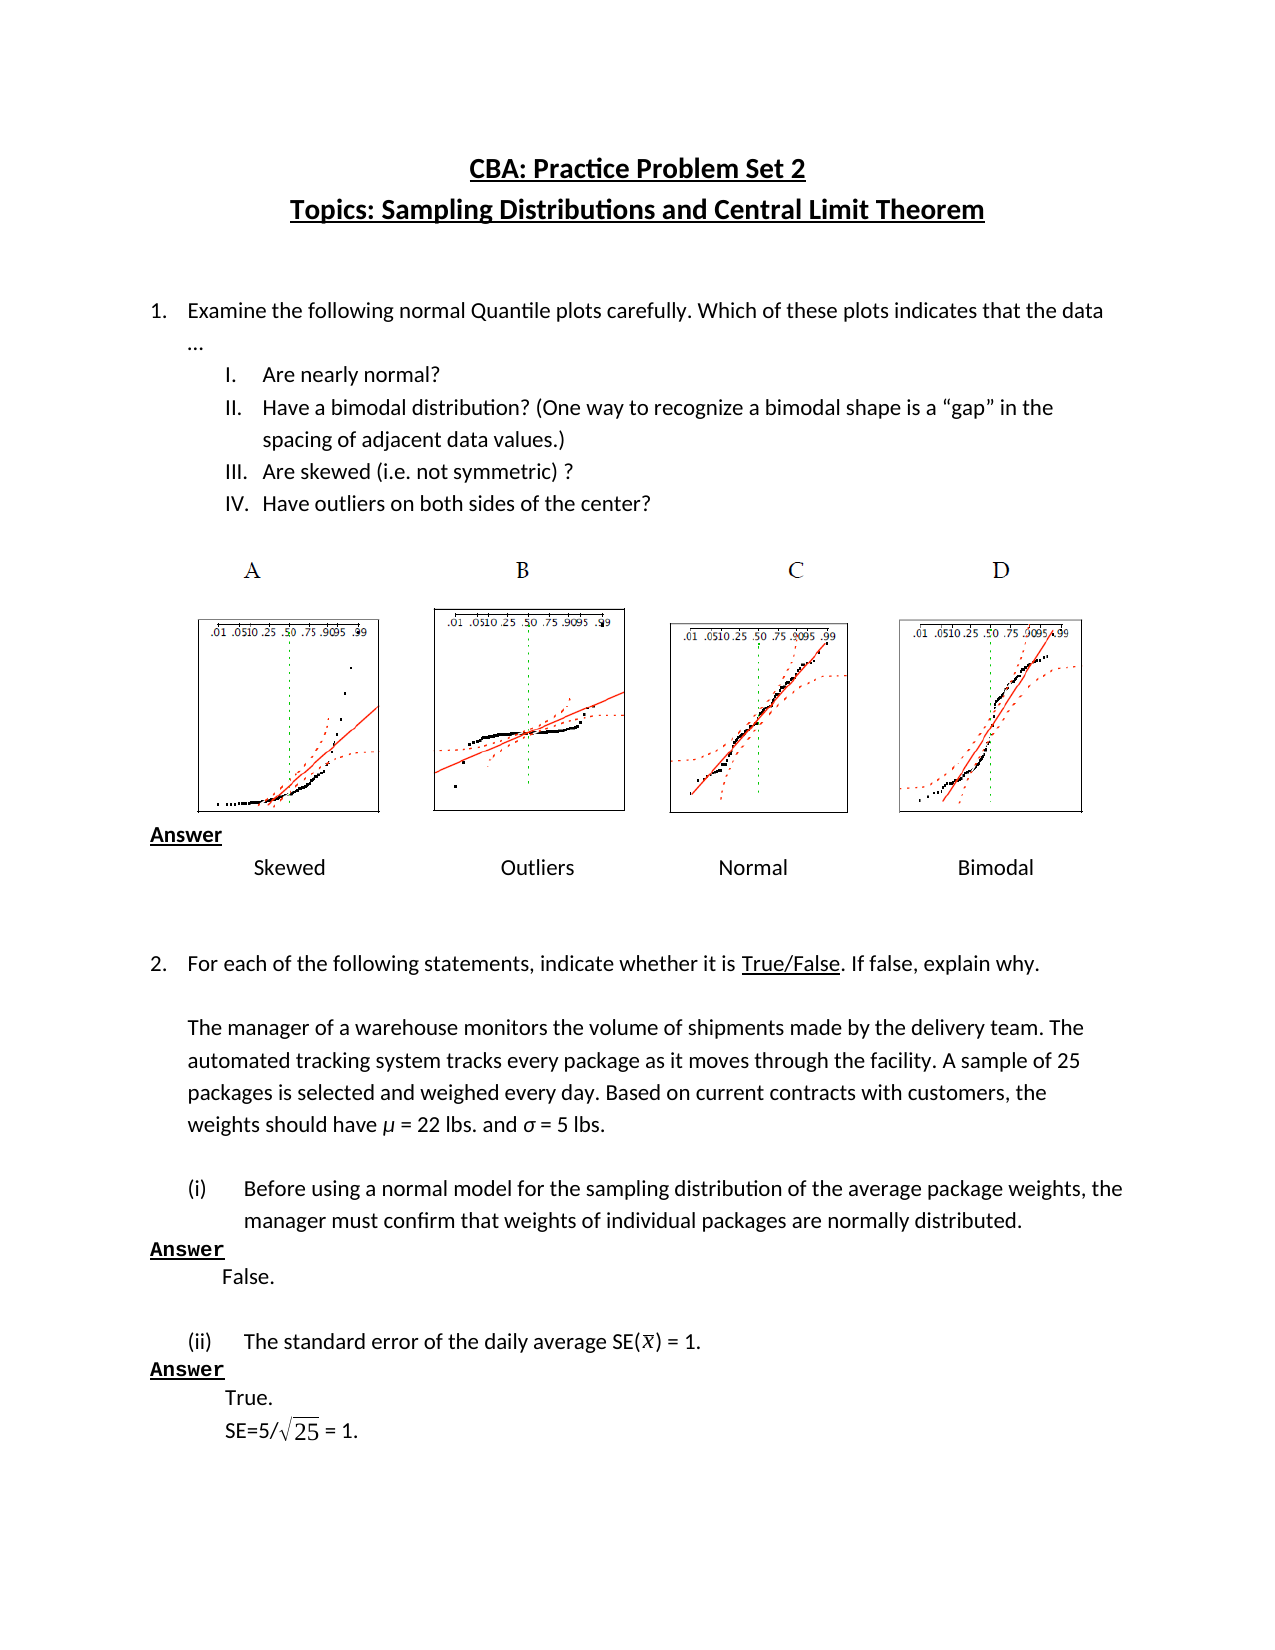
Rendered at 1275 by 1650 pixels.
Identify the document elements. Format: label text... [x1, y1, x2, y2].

list Have outliers on both sides of the center? [225, 489, 1125, 517]
list Examine the following normal Quantile plots carefully. Which of these plots indicates that the data … [150, 296, 1125, 356]
text False. [150, 1262, 1125, 1291]
list Are nearly normal? [225, 361, 1125, 389]
text True. [169, 1383, 1125, 1411]
text The manager of a warehouse monitors the volume of shipments made by the delivery team. The automated tracking system tracks every package as it moves through the facility. A sample of 25 packages is selected and weighed every day. Based on current contracts with customers, the weights should have μ = 22 lbs. and σ = 5 lbs. [187, 1013, 1125, 1138]
text CBA: Practice Problem Set 2 [150, 150, 1125, 186]
list Before using a normal model for the sampling distribution of the average package weights, the manager must confirm that weights of individual packages are normally distributed. [187, 1174, 1125, 1235]
text Answer [150, 820, 1125, 848]
list Are skewed (i.e. not symmetric) ? [225, 457, 1125, 485]
text Answer [150, 1239, 1125, 1262]
list Have a bimodal distribution? (One way to recognize a bimodal shape is a “gap” in the spacing of adjacent data values.) [225, 393, 1125, 453]
text Skewed Outliers Normal Bimodal [150, 853, 1125, 881]
list The standard error of the daily average SE() = 1. [187, 1327, 1125, 1355]
text Answer [150, 1359, 1125, 1383]
text Topics: Sampling Distributions and Central Limit Theorem [150, 191, 1125, 227]
text SE=5/ = 1. [150, 1415, 1125, 1445]
list For each of the following statements, indicate whether it is True/False. If false, explain why. [150, 949, 1125, 977]
